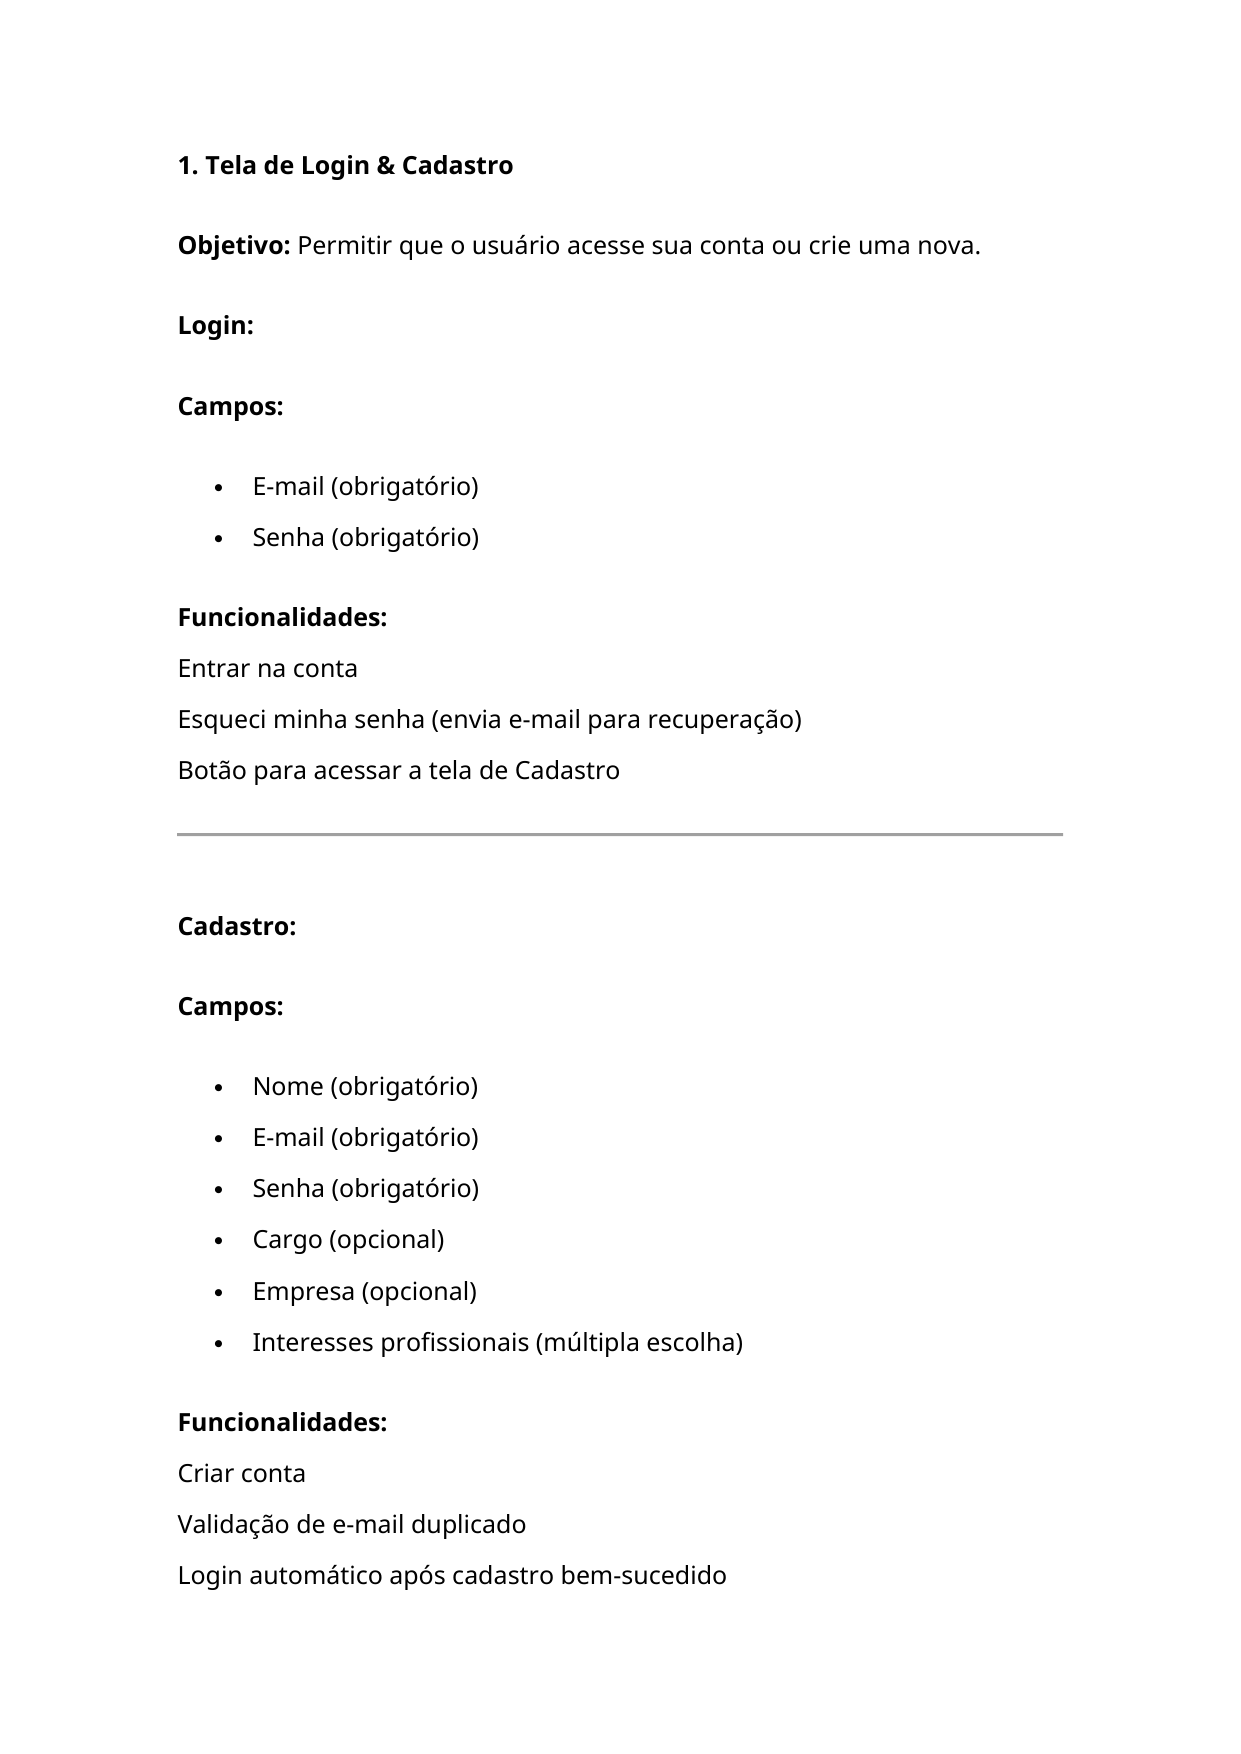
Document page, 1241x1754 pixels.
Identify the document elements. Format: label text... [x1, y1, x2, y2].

text Cadastro: [177, 908, 1063, 943]
text Login: [177, 308, 1063, 342]
list Empresa (opcional) [215, 1273, 1063, 1307]
list E-mail (obrigatório) [215, 468, 1063, 502]
text Funcionalidades: Entrar na conta Esqueci minha senha (envia e-mail para recuperação) Botão para acessar a tela de Cadastro [177, 600, 1063, 787]
list Cargo (opcional) [215, 1222, 1063, 1256]
text 1. Tela de Login & Cadastro [177, 148, 1063, 182]
list E-mail (obrigatório) [215, 1120, 1063, 1154]
list Senha (obrigatório) [215, 519, 1063, 553]
list Nome (obrigatório) [215, 1069, 1063, 1103]
list Senha (obrigatório) [215, 1171, 1063, 1205]
list Interesses profissionais (múltipla escolha) [215, 1324, 1063, 1358]
text Funcionalidades: Criar conta Validação de e-mail duplicado Login automático após cadastro bem-sucedido [177, 1404, 1063, 1592]
text Objetivo: Permitir que o usuário acesse sua conta ou crie uma nova. [177, 228, 1063, 262]
text Campos: [177, 388, 1063, 422]
text Campos: [177, 989, 1063, 1023]
